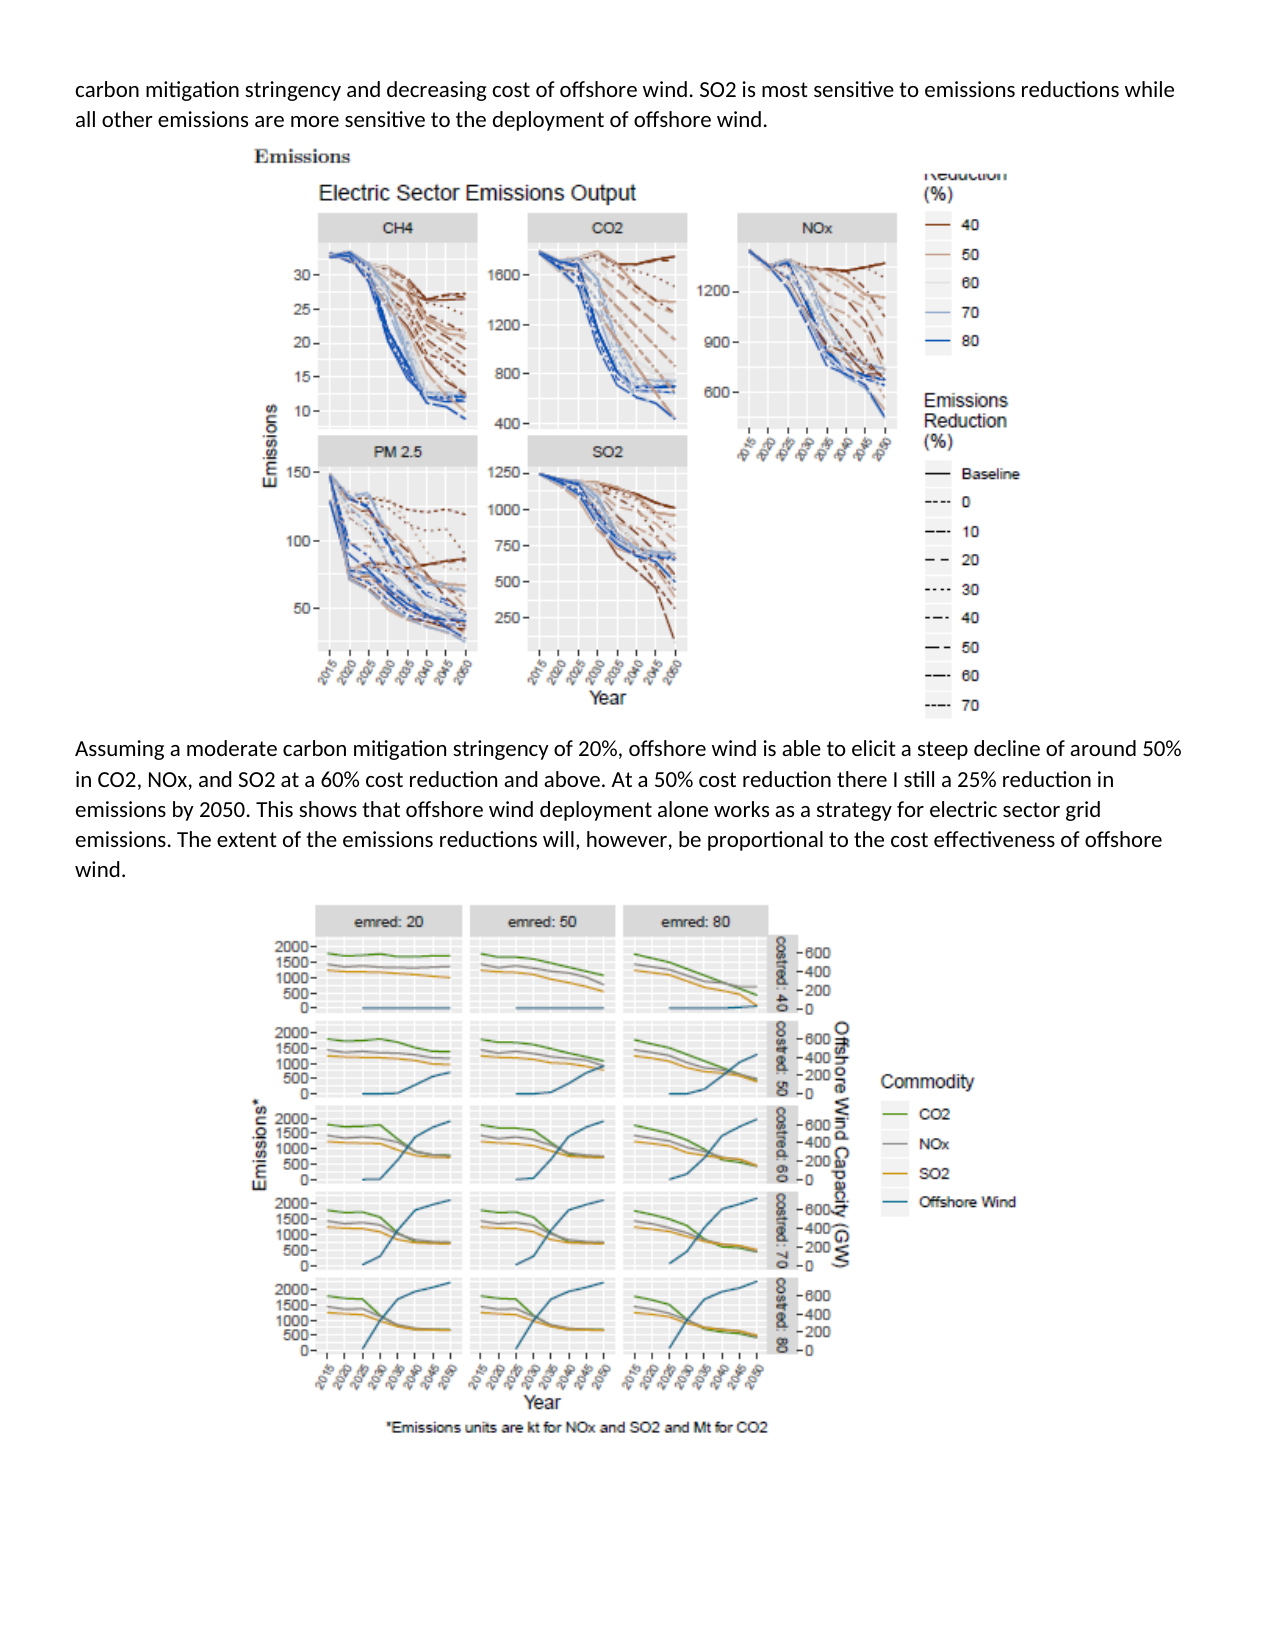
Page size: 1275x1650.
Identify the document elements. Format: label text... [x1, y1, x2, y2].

picture [240, 135, 1035, 733]
picture [239, 885, 1036, 1447]
text Assuming a moderate carbon mitigation stringency of 20%, offshore wind is able to elicit a steep decline of around 50% in CO2, NOx, and SO2 at a 60% cost reduction and above. At a 50% cost reduction there I still a 25% reduction in emissions by 2050. This shows that offshore wind deployment alone works as a strategy for electric sector grid emissions. The extent of the emissions reductions will, however, be proportional to the cost effectiveness of offshore wind. [75, 734, 1200, 883]
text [75, 75, 1200, 133]
